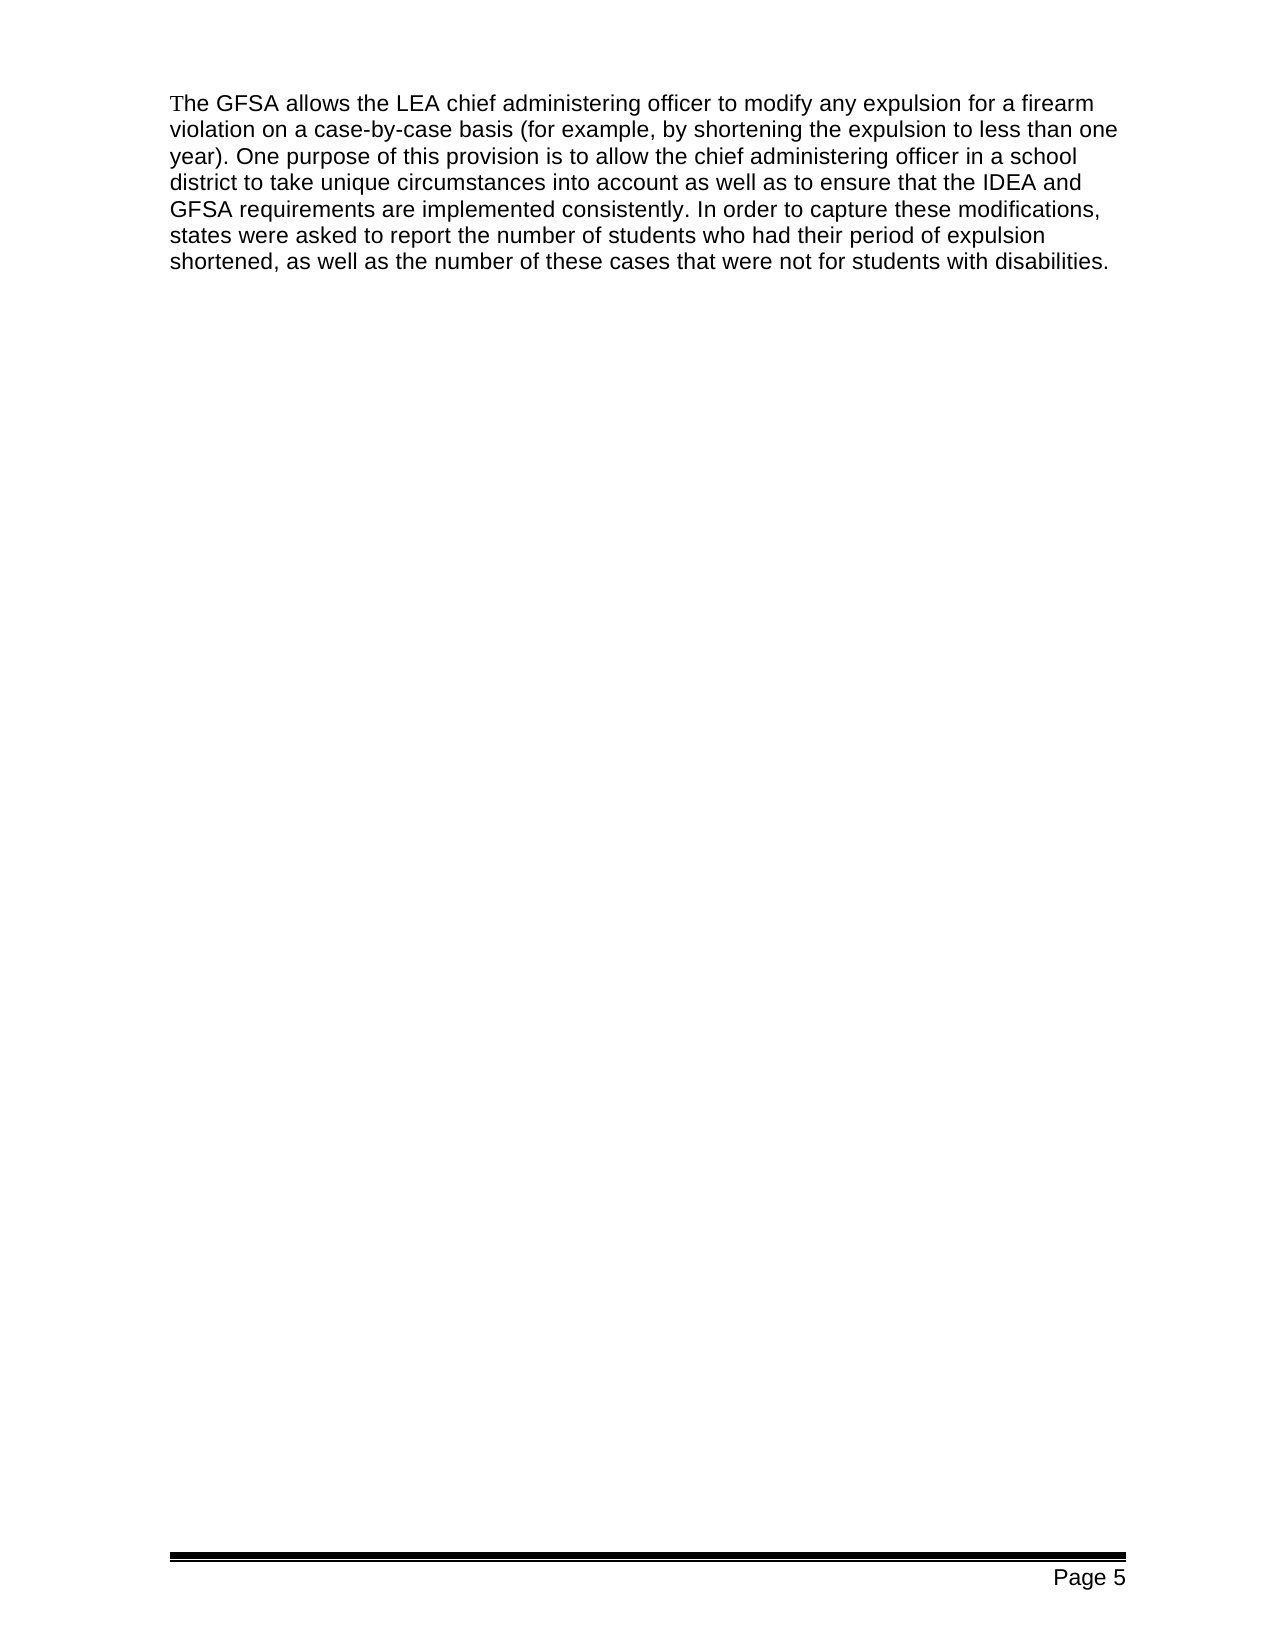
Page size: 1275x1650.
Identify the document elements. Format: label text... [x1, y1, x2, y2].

text The GFSA allows the LEA chief administering officer to modify any expulsion for a firearm violation on a case-by-case basis (for example, by shortening the expulsion to less than one year). One purpose of this provision is to allow the chief administering officer in a school district to take unique circumstances into account as well as to ensure that the IDEA and GFSA requirements are implemented consistently. In order to capture these modifications, states were asked to report the number of students who had their period of expulsion shortened, as well as the number of these cases that were not for students with disabilities. [169, 90, 1125, 274]
